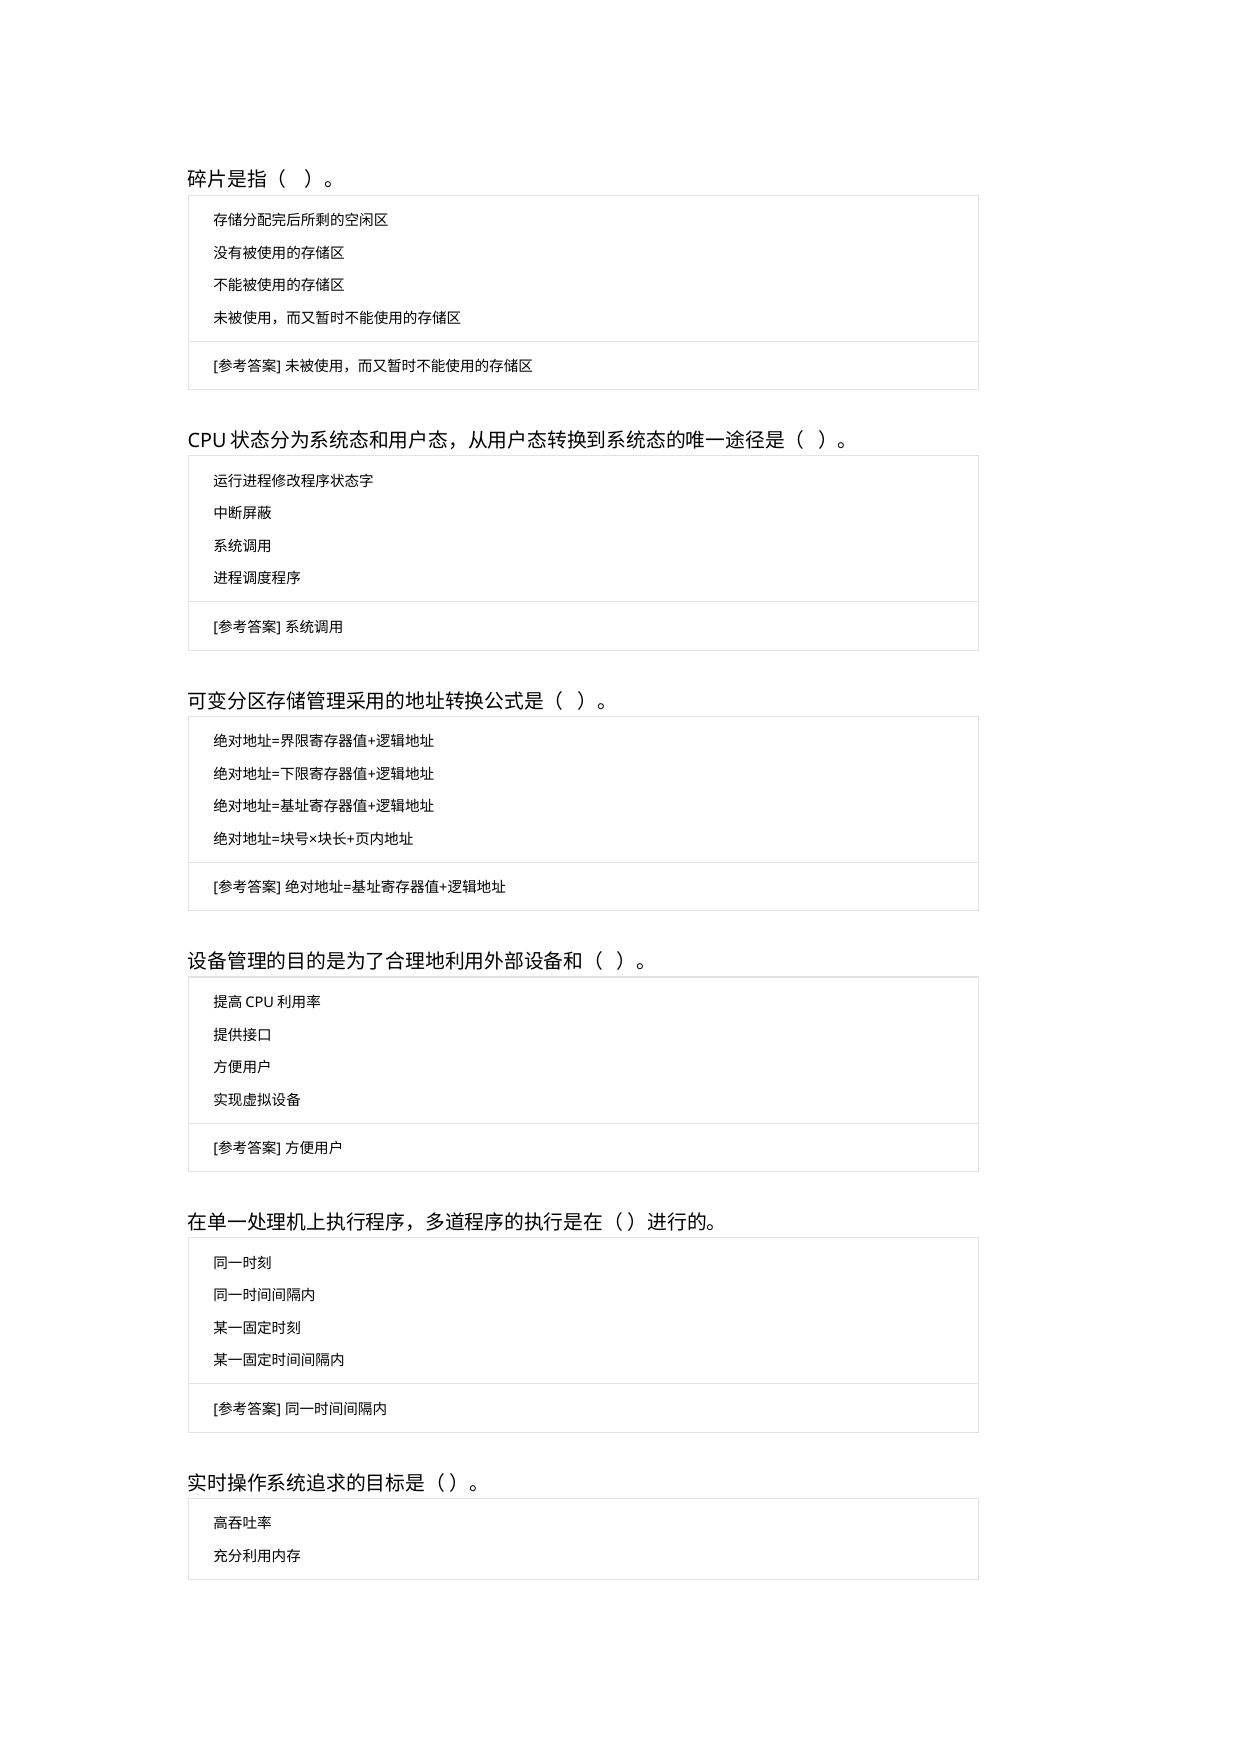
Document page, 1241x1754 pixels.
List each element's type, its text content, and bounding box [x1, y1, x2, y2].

table_cell [参考答案] 同一时间间隔内 [189, 1384, 978, 1432]
table_header 提高CPU利用率 提供接口 方便用户 实现虚拟设备 [189, 978, 978, 1122]
table_header 绝对地址=界限寄存器值+逻辑地址 绝对地址=下限寄存器值+逻辑地址 绝对地址=基址寄存器值+逻辑地址 绝对地址=块号×块长+页内地址 [189, 717, 978, 862]
table_cell [参考答案] 方便用户 [189, 1124, 978, 1171]
table_header 同一时刻 同一时间间隔内 某一固定时刻 某一固定时间间隔内 [189, 1238, 978, 1383]
table_cell [参考答案] 系统调用 [189, 602, 978, 650]
text 碎片是指（ ）。 [187, 162, 1053, 194]
text CPU状态分为系统态和用户态，从用户态转换到系统态的唯一途径是（ ）。 [187, 423, 1053, 455]
text 实时操作系统追求的目标是（ ）。 [187, 1465, 1053, 1498]
table_header 存储分配完后所剩的空闲区 没有被使用的存储区 不能被使用的存储区 未被使用，而又暂时不能使用的存储区 [189, 196, 978, 341]
text 在单一处理机上执行程序，多道程序的执行是在（ ）进行的。 [187, 1204, 1053, 1237]
table_header 运行进程修改程序状态字 中断屏蔽 系统调用 进程调度程序 [189, 456, 978, 601]
table_cell [参考答案] 绝对地址=基址寄存器值+逻辑地址 [189, 863, 978, 910]
text 可变分区存储管理采用的地址转换公式是（ ）。 [187, 683, 1053, 716]
text 设备管理的目的是为了合理地利用外部设备和（ ）。 [187, 944, 1053, 976]
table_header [189, 1499, 978, 1579]
table_cell [参考答案] 未被使用，而又暂时不能使用的存储区 [189, 342, 978, 389]
